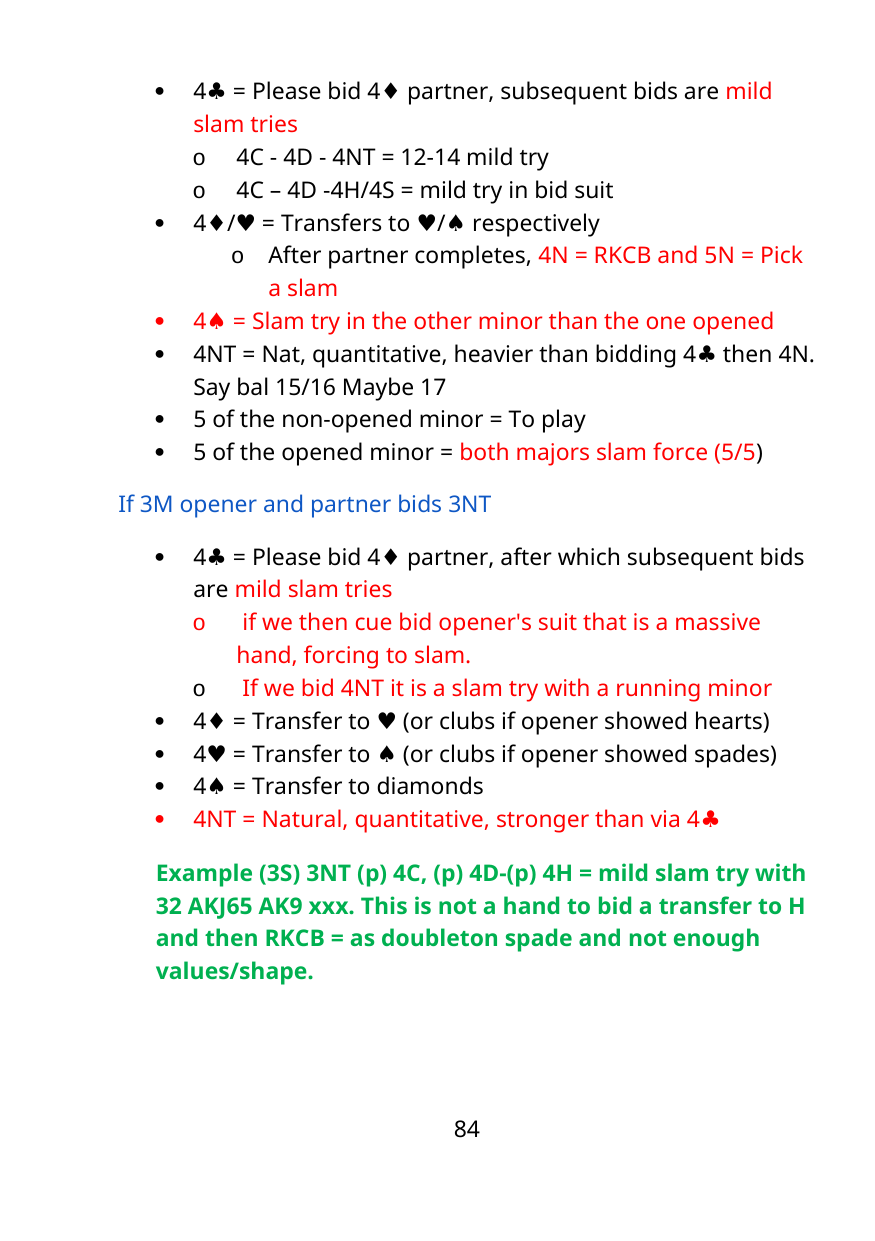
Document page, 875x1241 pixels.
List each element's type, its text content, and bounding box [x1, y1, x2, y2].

list 5 of the non-opened minor = To play [156, 403, 815, 435]
list After partner completes, 4N = RKCB and 5N = Pick a slam [231, 239, 815, 303]
list 4♣ = Please bid 4♦ partner, after which subsequent bids are mild slam tries [156, 540, 815, 604]
text If 3M opener and partner bids 3NT [118, 488, 815, 519]
list 4♠ = Transfer to diamonds [156, 770, 815, 802]
list if we then cue bid opener's suit that is a massive hand, forcing to slam. [192, 606, 815, 670]
list 5 of the opened minor = both majors slam force (5/5) [156, 436, 815, 467]
list 4♦/♥ = Transfers to ♥/♠ respectively [156, 206, 815, 238]
list 4♣ = Please bid 4♦ partner, subsequent bids are mild slam tries [156, 75, 815, 139]
list 4C – 4D -4H/4S = mild try in bid suit [192, 173, 815, 205]
text Example (3S) 3NT (p) 4C, (p) 4D-(p) 4H = mild slam try with 32 AKJ65 AK9 xxx. This is not a hand to bid a transfer to H and then RKCB = as doubleton spade and not enough values/shape. [156, 857, 815, 986]
list 4♠ = Slam try in the other minor than the one opened [156, 305, 815, 336]
list 4NT = Natural, quantitative, stronger than via 4♣ [156, 803, 815, 834]
list 4NT = Nat, quantitative, heavier than bidding 4♣ then 4N. Say bal 15/16 Maybe 17 [156, 338, 815, 402]
list 4♦ = Transfer to ♥ (or clubs if opener showed hearts) [156, 705, 815, 736]
list 4C - 4D - 4NT = 12-14 mild try [192, 141, 815, 172]
list 4♥ = Transfer to ♠ (or clubs if opener showed spades) [156, 737, 815, 769]
list If we bid 4NT it is a slam try with a running minor [192, 672, 815, 703]
